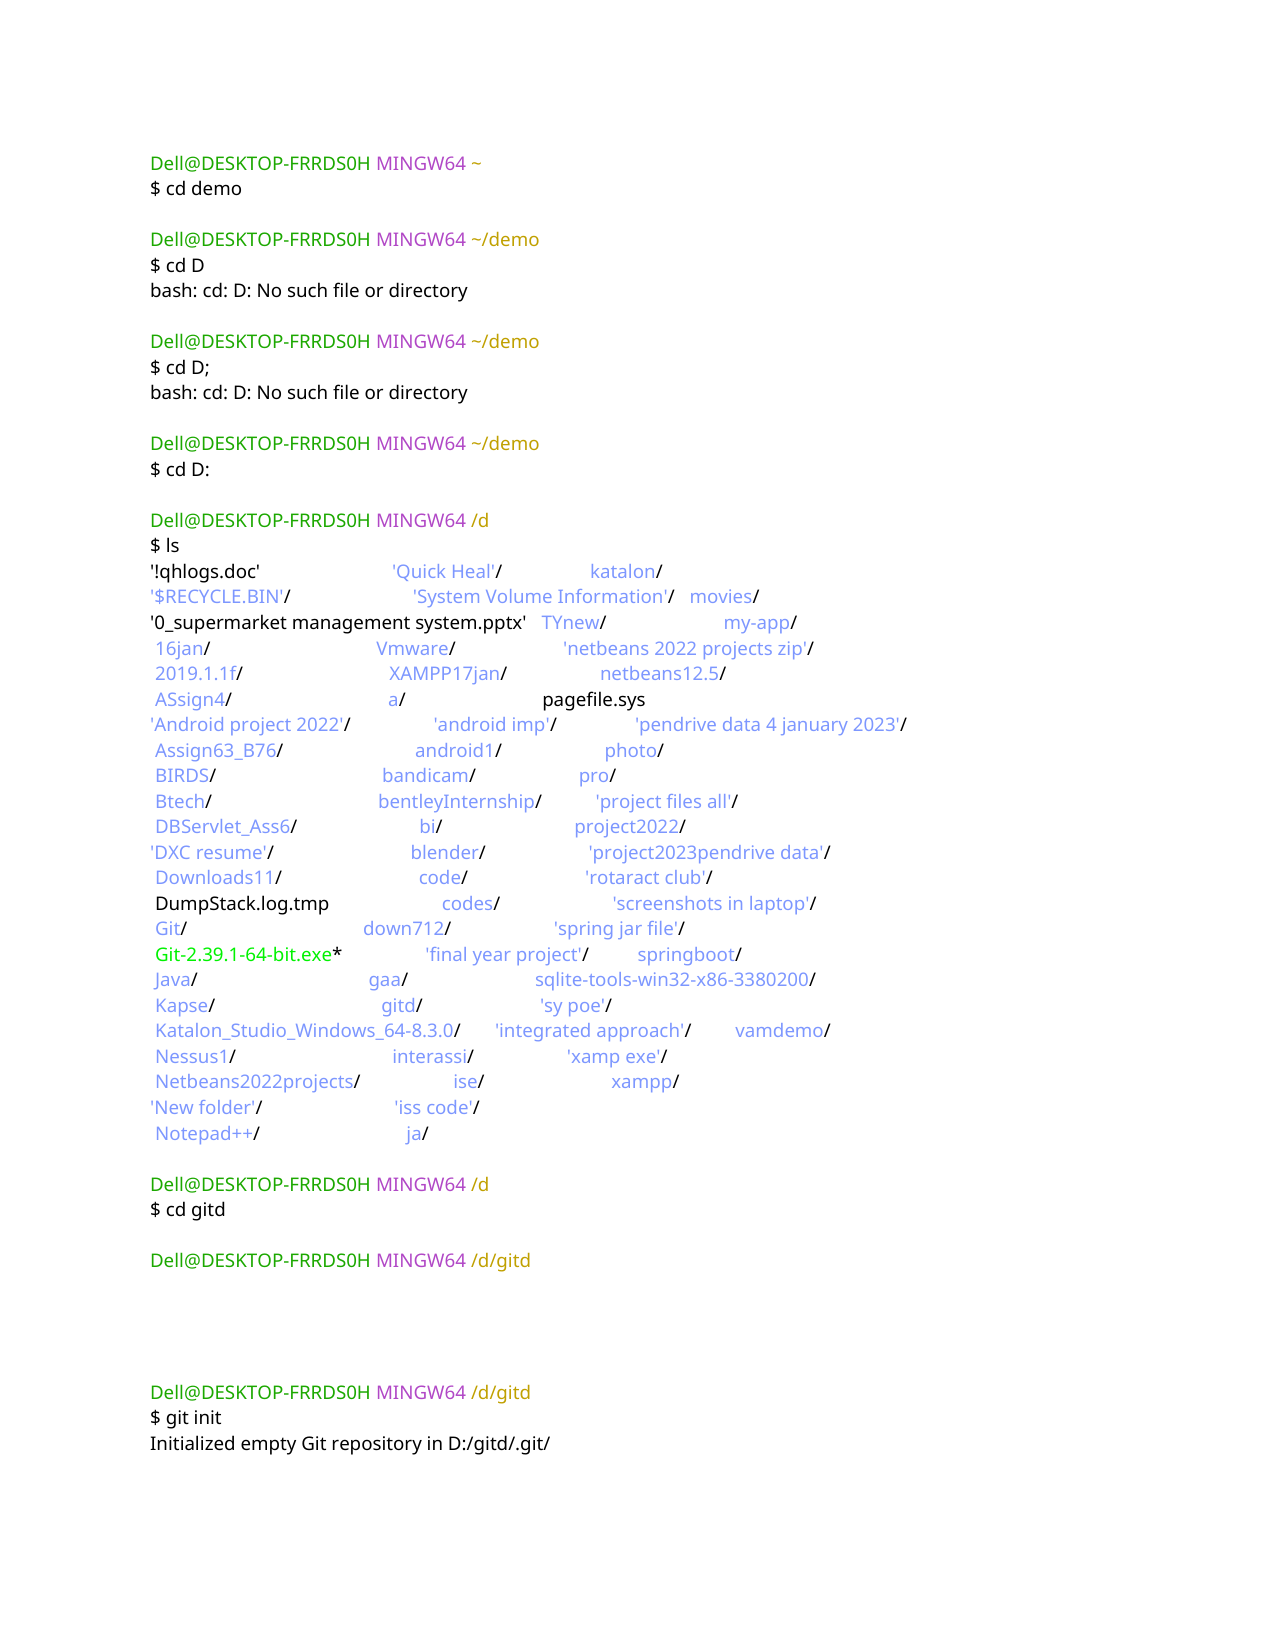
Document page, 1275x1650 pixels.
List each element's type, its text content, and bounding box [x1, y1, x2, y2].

text 'DXC resume'/ blender/ 'project2023pendrive data'/ [150, 839, 1125, 864]
text Netbeans2022projects/ ise/ xampp/ [150, 1069, 1125, 1094]
text Dell@DESKTOP-FRRDS0H MINGW64 /d [150, 1171, 1125, 1196]
text '$RECYCLE.BIN'/ 'System Volume Information'/ movies/ [150, 584, 1125, 609]
text Dell@DESKTOP-FRRDS0H MINGW64 ~ [150, 150, 1125, 176]
text Notepad++/ ja/ [150, 1120, 1125, 1145]
text $ cd D: [150, 456, 1125, 482]
text $ cd D; [150, 354, 1125, 380]
text Katalon_Studio_Windows_64-8.3.0/ 'integrated approach'/ vamdemo/ [150, 1018, 1125, 1043]
text 'Android project 2022'/ 'android imp'/ 'pendrive data 4 january 2023'/ [150, 711, 1125, 737]
text 2019.1.1f/ XAMPP17jan/ netbeans12.5/ [150, 660, 1125, 686]
text 'New folder'/ 'iss code'/ [150, 1094, 1125, 1120]
text Dell@DESKTOP-FRRDS0H MINGW64 /d/gitd [150, 1247, 1125, 1273]
text Dell@DESKTOP-FRRDS0H MINGW64 /d/gitd [150, 1379, 1125, 1404]
text DBServlet_Ass6/ bi/ project2022/ [150, 813, 1125, 839]
text Assign63_B76/ android1/ photo/ [150, 737, 1125, 762]
text Git-2.39.1-64-bit.exe* 'final year project'/ springboot/ [150, 941, 1125, 967]
text Java/ gaa/ sqlite-tools-win32-x86-3380200/ [150, 967, 1125, 992]
text '!qhlogs.doc' 'Quick Heal'/ katalon/ [150, 558, 1125, 584]
text $ ls [150, 533, 1125, 558]
text Dell@DESKTOP-FRRDS0H MINGW64 ~/demo [150, 431, 1125, 456]
text DumpStack.log.tmp codes/ 'screenshots in laptop'/ [150, 890, 1125, 916]
text ASsign4/ a/ pagefile.sys [150, 686, 1125, 711]
text Dell@DESKTOP-FRRDS0H MINGW64 ~/demo [150, 329, 1125, 354]
text Dell@DESKTOP-FRRDS0H MINGW64 /d [150, 507, 1125, 533]
text $ cd D [150, 252, 1125, 278]
text Initialized empty Git repository in D:/gitd/.git/ [150, 1430, 1125, 1456]
text $ cd demo [150, 176, 1125, 201]
text Btech/ bentleyInternship/ 'project files all'/ [150, 788, 1125, 813]
text 16jan/ Vmware/ 'netbeans 2022 projects zip'/ [150, 635, 1125, 660]
text $ cd gitd [150, 1196, 1125, 1222]
text BIRDS/ bandicam/ pro/ [150, 762, 1125, 788]
text Dell@DESKTOP-FRRDS0H MINGW64 ~/demo [150, 227, 1125, 252]
text $ git init [150, 1404, 1125, 1430]
text Nessus1/ interassi/ 'xamp exe'/ [150, 1043, 1125, 1069]
text Kapse/ gitd/ 'sy poe'/ [150, 992, 1125, 1018]
text '0_supermarket management system.pptx' TYnew/ my-app/ [150, 609, 1125, 635]
text Downloads11/ code/ 'rotaract club'/ [150, 864, 1125, 890]
text bash: cd: D: No such file or directory [150, 380, 1125, 405]
text Git/ down712/ 'spring jar file'/ [150, 916, 1125, 941]
text bash: cd: D: No such file or directory [150, 278, 1125, 303]
